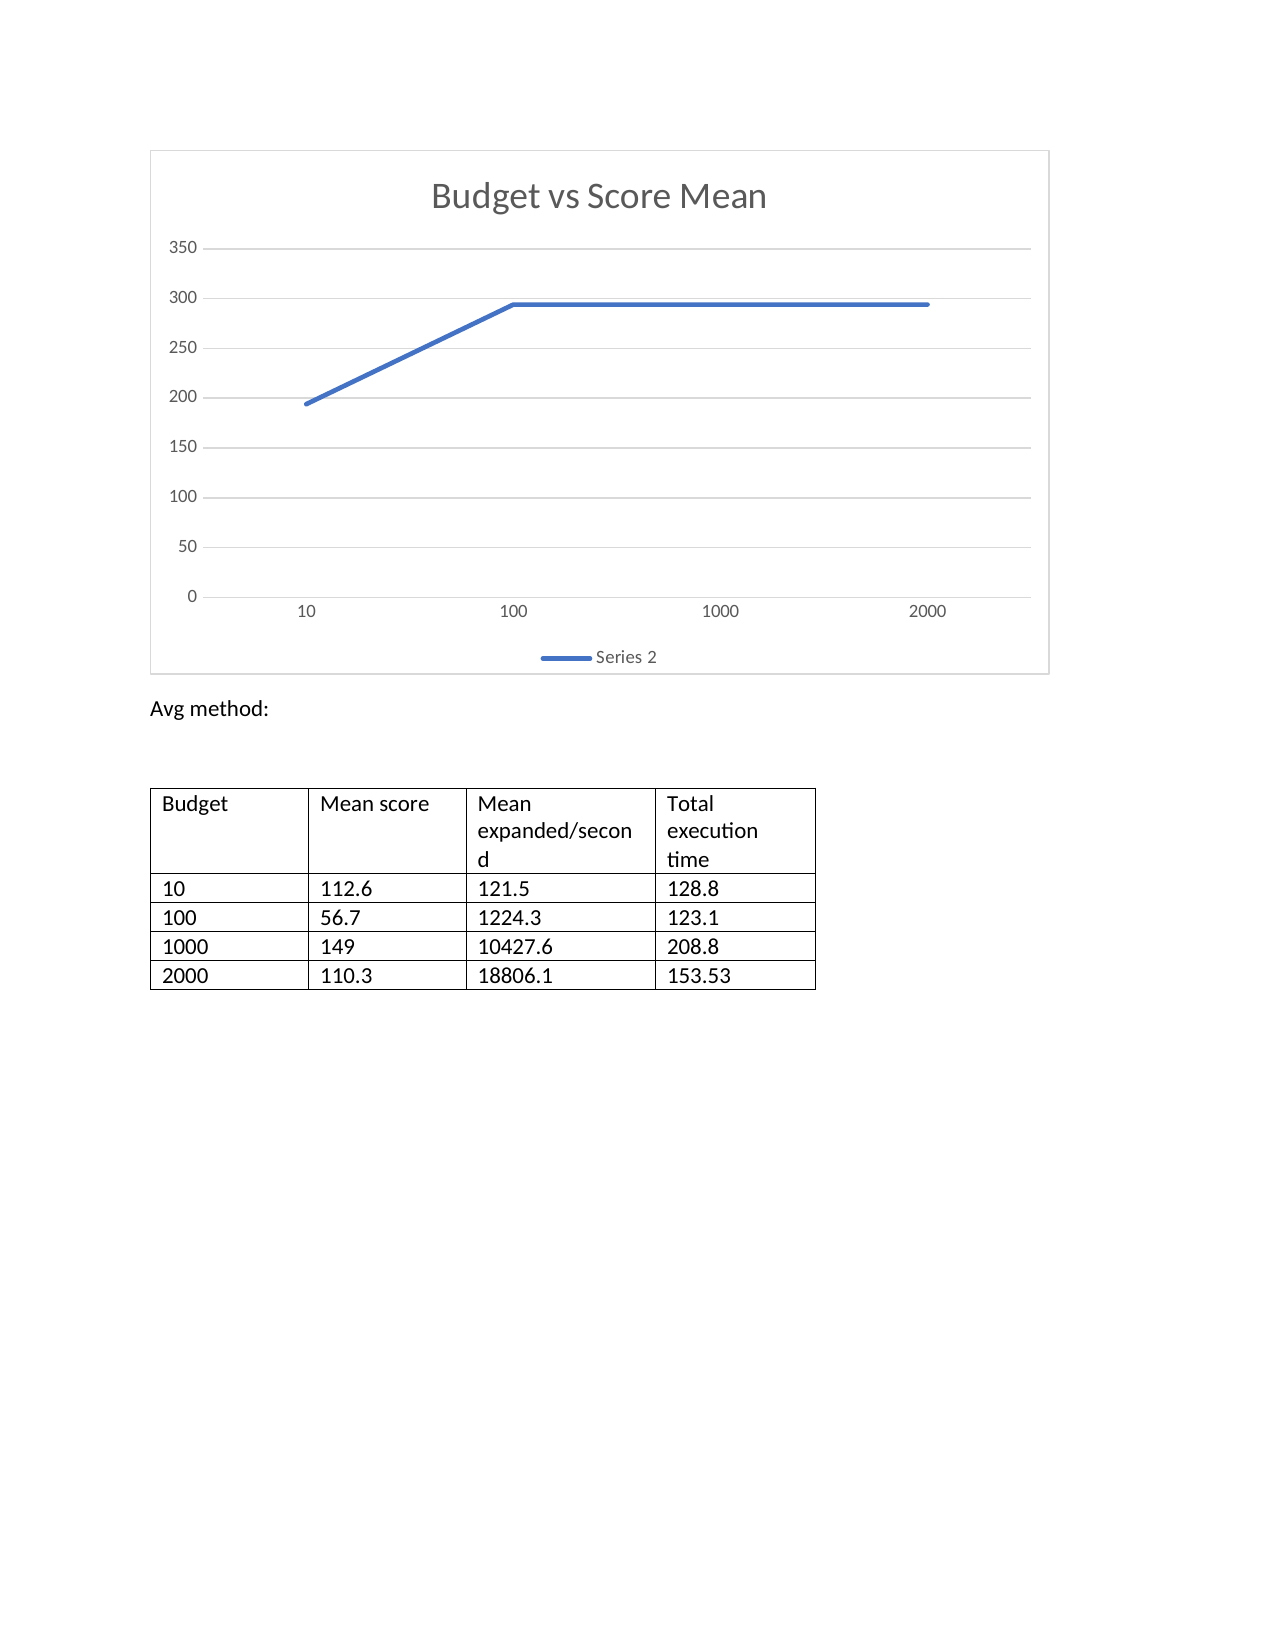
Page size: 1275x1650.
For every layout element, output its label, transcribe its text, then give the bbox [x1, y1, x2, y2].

table_cell 10 [151, 874, 308, 902]
table_cell 128.8 [656, 874, 815, 902]
table_cell 10427.6 [467, 932, 655, 960]
table_header Total execution time [656, 789, 815, 873]
table_cell 110.3 [309, 961, 466, 989]
table_cell 56.7 [309, 903, 466, 931]
table_cell 112.6 [309, 874, 466, 902]
table_cell 149 [309, 932, 466, 960]
table_header Budget [151, 789, 308, 873]
table_header Mean score [309, 789, 466, 873]
table_cell 1224.3 [467, 903, 655, 931]
table_cell 2000 [151, 961, 308, 989]
table_cell 123.1 [656, 903, 815, 931]
table_cell 100 [151, 903, 308, 931]
table_cell 153.53 [656, 961, 815, 989]
table_cell 1000 [151, 932, 308, 960]
table_cell 121.5 [467, 874, 655, 902]
text Avg method: [150, 694, 1125, 722]
table_cell 208.8 [656, 932, 815, 960]
table_cell 18806.1 [467, 961, 655, 989]
table_header Mean expanded/second [467, 789, 655, 873]
